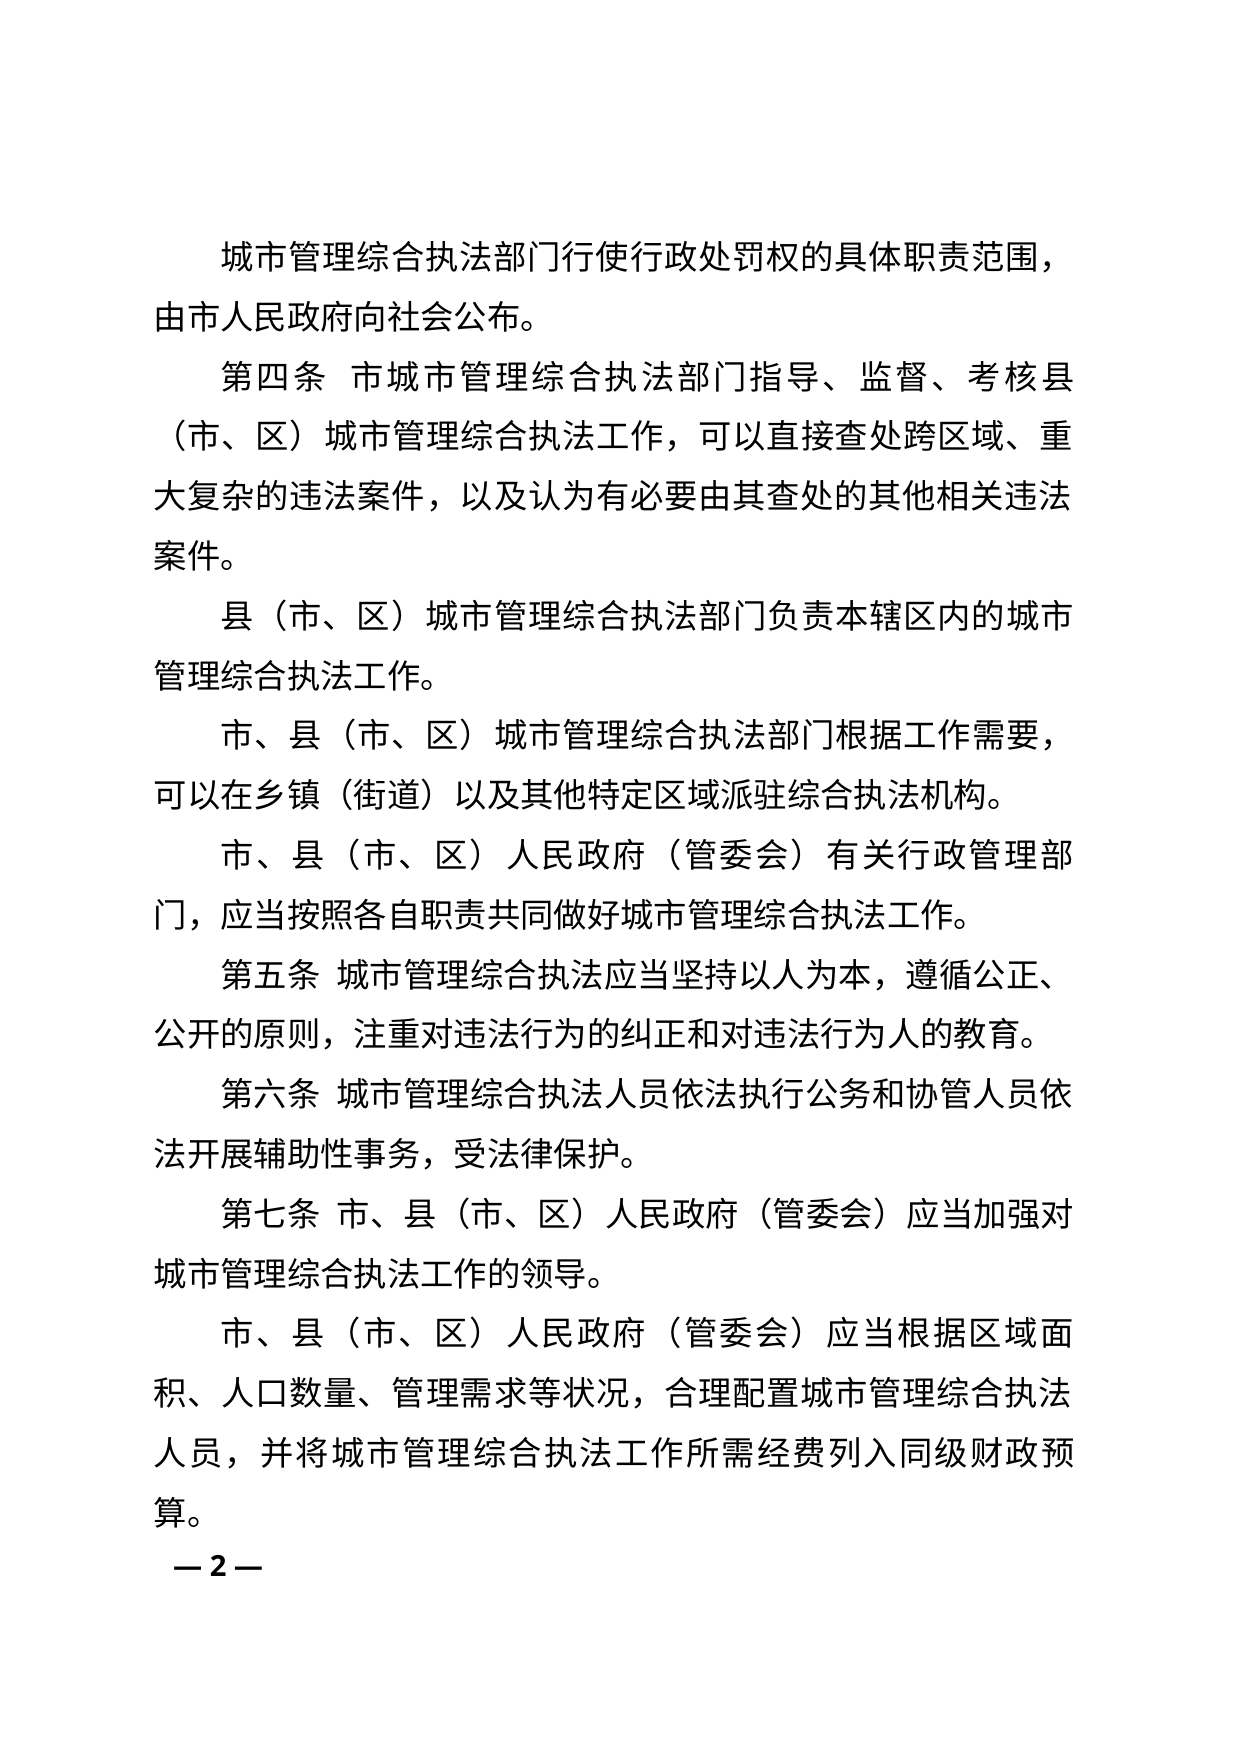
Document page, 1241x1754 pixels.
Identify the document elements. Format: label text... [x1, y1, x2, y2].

text 第六条 城市管理综合执法人员依法执行公务和协管人员依法开展辅助性事务，受法律保护。 [153, 1062, 1075, 1182]
text 第五条 城市管理综合执法应当坚持以人为本，遵循公正、公开的原则，注重对违法行为的纠正和对违法行为人的教育。 [153, 943, 1075, 1062]
text 市、县（市、区）城市管理综合执法部门根据工作需要，可以在乡镇（街道）以及其他特定区域派驻综合执法机构。 [153, 703, 1075, 823]
text 城市管理综合执法部门行使行政处罚权的具体职责范围，由市人民政府向社会公布。 [153, 225, 1075, 345]
text 第七条 市、县（市、区）人民政府（管委会）应当加强对城市管理综合执法工作的领导。 [153, 1182, 1075, 1301]
text 市、县（市、区）人民政府（管委会）应当根据区域面积、人口数量、管理需求等状况，合理配置城市管理综合执法人员，并将城市管理综合执法工作所需经费列入同级财政预算。 [153, 1301, 1075, 1541]
text 市、县（市、区）人民政府（管委会）有关行政管理部门，应当按照各自职责共同做好城市管理综合执法工作。 [153, 823, 1075, 943]
text 县（市、区）城市管理综合执法部门负责本辖区内的城市管理综合执法工作。 [153, 584, 1075, 703]
text 第四条 市城市管理综合执法部门指导、监督、考核县（市、区）城市管理综合执法工作，可以直接查处跨区域、重大复杂的违法案件，以及认为有必要由其查处的其他相关违法案件。 [153, 345, 1075, 584]
